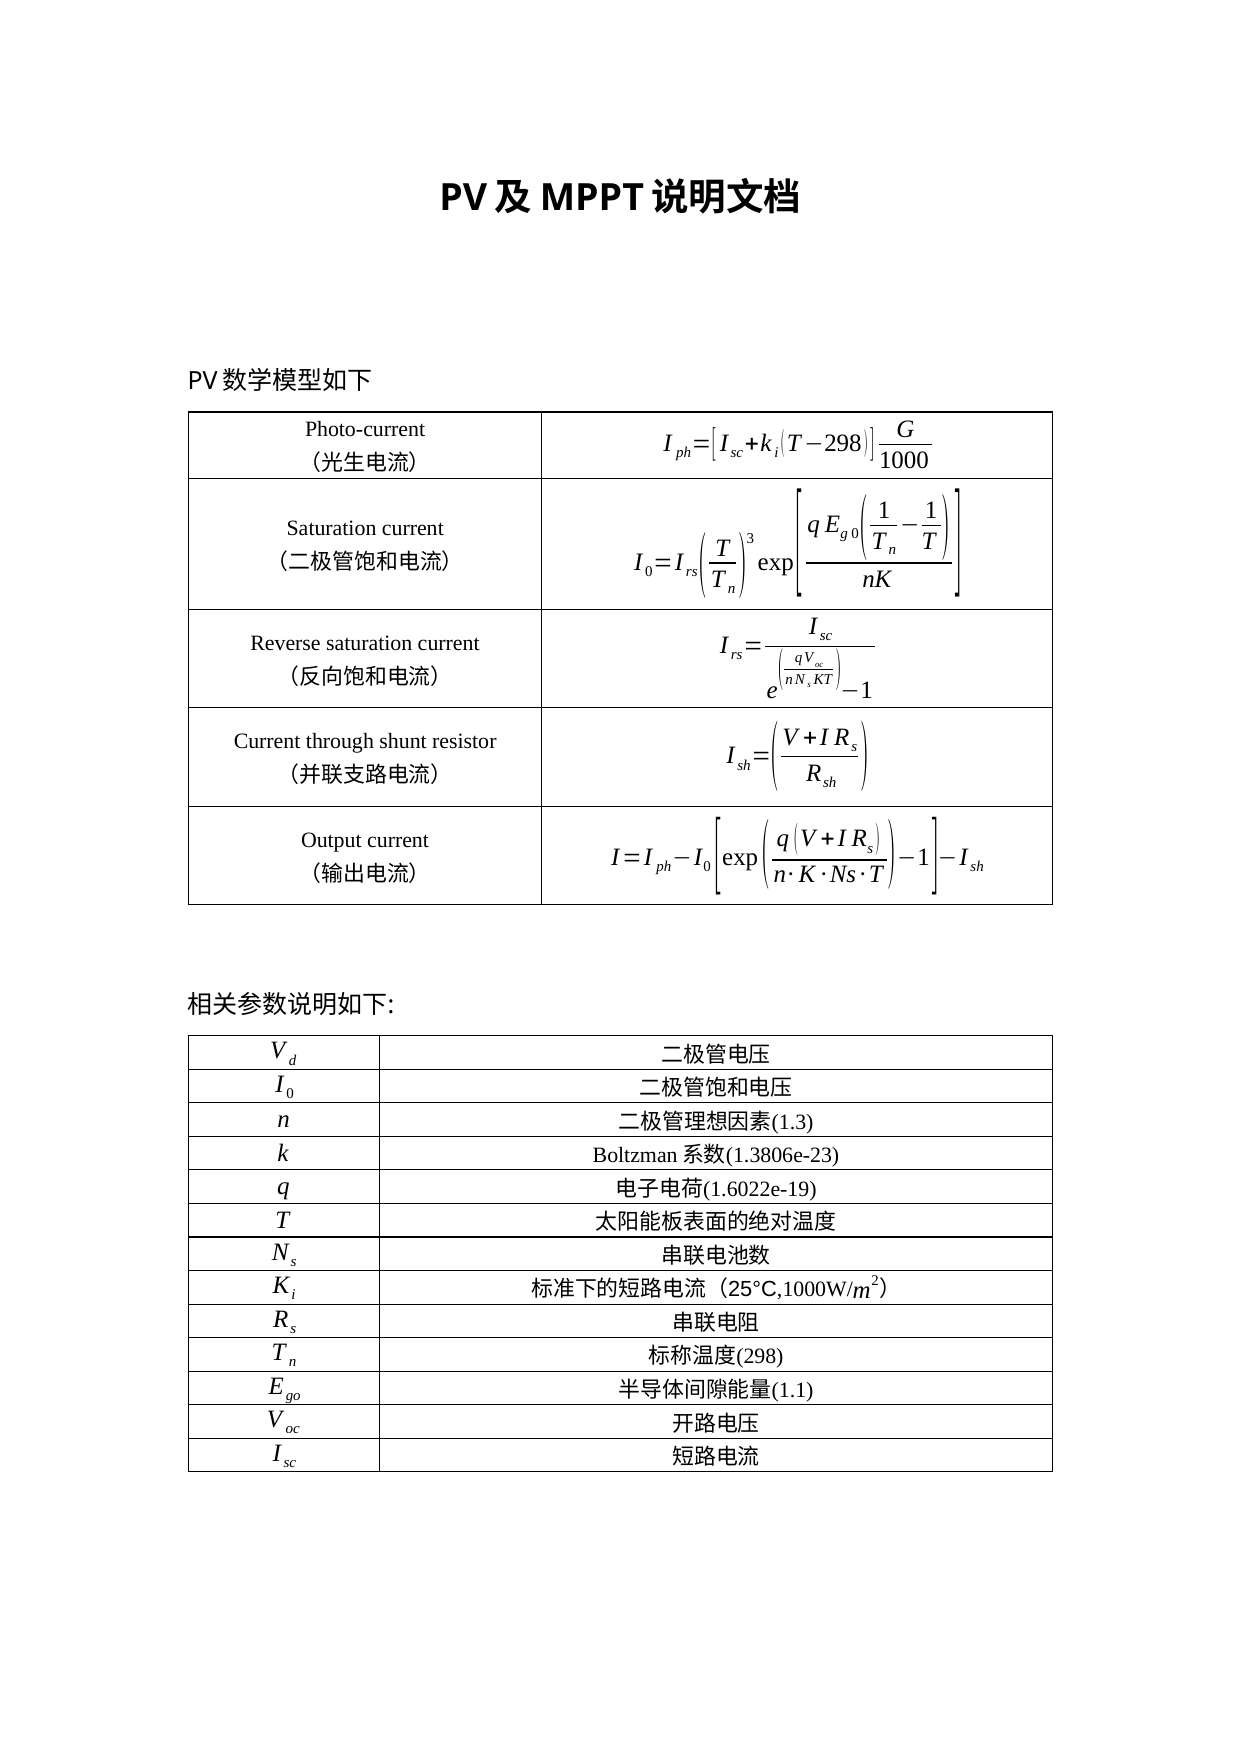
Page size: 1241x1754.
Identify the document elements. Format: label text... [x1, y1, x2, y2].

table_cell 二极管饱和电压 [380, 1070, 1052, 1102]
table_cell [189, 1439, 379, 1471]
table_cell [189, 1170, 379, 1203]
table_cell 短路电流 [380, 1439, 1052, 1471]
table_cell 标准下的短路电流（25°C,1000W/） [380, 1271, 1052, 1303]
table_cell [189, 1103, 379, 1136]
table_header [189, 1036, 379, 1069]
table_cell [189, 1204, 379, 1236]
table_cell [189, 1070, 379, 1102]
text 相关参数说明如下: [187, 970, 1053, 1035]
table_cell Boltzman系数(1.3806e-23) [380, 1137, 1052, 1169]
table_cell [542, 479, 1052, 608]
table_cell 太阳能板表面的绝对温度 [380, 1204, 1052, 1236]
table_cell 串联电池数 [380, 1238, 1052, 1270]
table_cell 串联电阻 [380, 1305, 1052, 1337]
table_cell [542, 610, 1052, 707]
table_header [542, 413, 1052, 477]
table_header Photo-current （光生电流） [189, 413, 541, 477]
table_cell 半导体间隙能量(1.1) [380, 1372, 1052, 1404]
text PV及MPPT说明文档 [187, 162, 1053, 227]
table_cell [542, 708, 1052, 806]
table_cell [542, 807, 1052, 904]
table_cell Reverse saturation current （反向饱和电流） [189, 610, 541, 707]
table_header 二极管电压 [380, 1036, 1052, 1069]
table_cell Current through shunt resistor （并联支路电流） [189, 708, 541, 806]
table_cell 电子电荷(1.6022e-19) [380, 1170, 1052, 1203]
table_cell [189, 1372, 379, 1404]
table_cell [189, 1271, 379, 1303]
table_cell Output current （输出电流） [189, 807, 541, 904]
table_cell 标称温度(298) [380, 1338, 1052, 1371]
text PV数学模型如下 [187, 346, 1053, 411]
table_cell [189, 1305, 379, 1337]
table_cell [189, 1338, 379, 1371]
table_cell 开路电压 [380, 1405, 1052, 1438]
table_cell Saturation current （二极管饱和电流） [189, 479, 541, 608]
table_cell 二极管理想因素(1.3) [380, 1103, 1052, 1136]
table_cell [189, 1238, 379, 1270]
table_cell [189, 1405, 379, 1438]
table_cell [189, 1137, 379, 1169]
